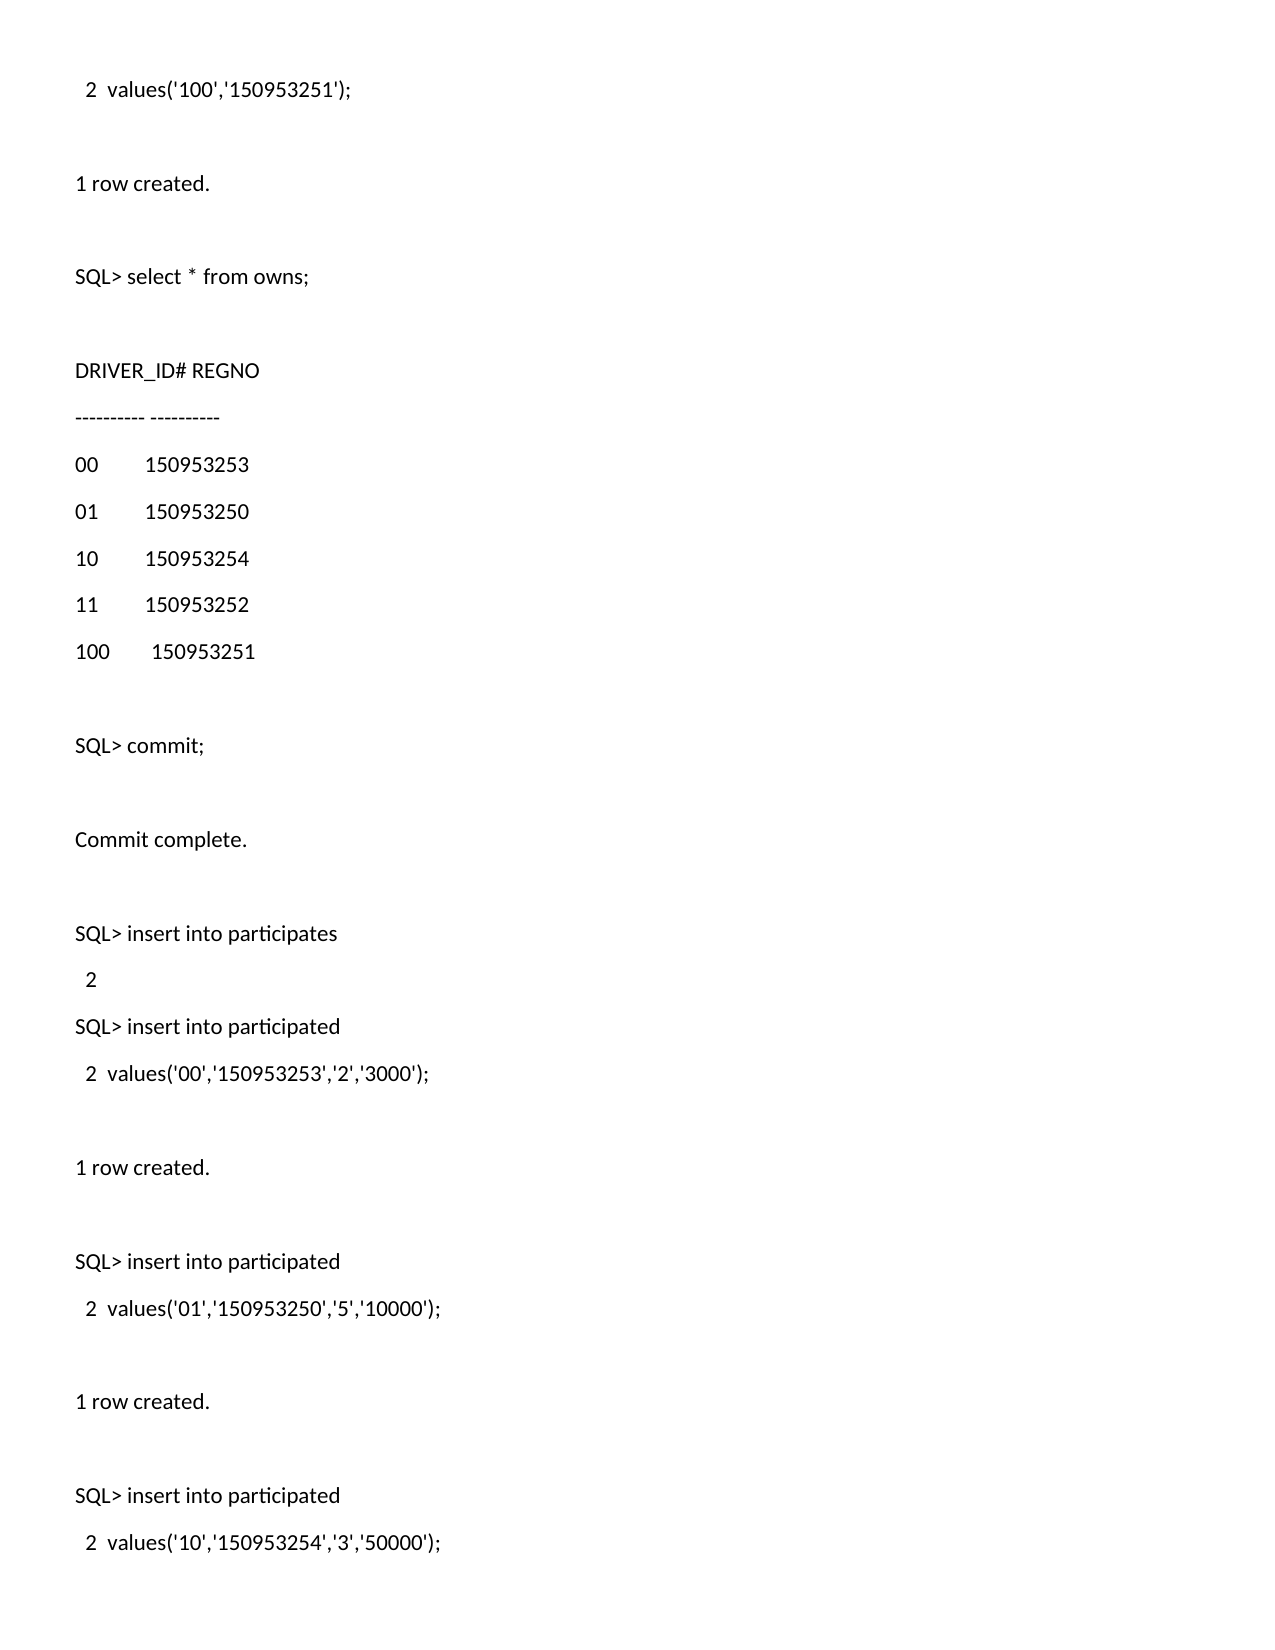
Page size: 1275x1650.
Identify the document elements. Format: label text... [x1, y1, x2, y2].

text 1 row created. [75, 1387, 1200, 1416]
text SQL> select * from owns; [75, 262, 1200, 291]
text 2 values('00','150953253','2','3000'); [75, 1059, 1200, 1087]
text 100 150953251 [75, 637, 1200, 666]
text 2 values('100','150953251'); [75, 75, 1200, 103]
text Commit complete. [75, 825, 1200, 853]
text SQL> insert into participated [75, 1247, 1200, 1275]
text 00 150953253 [75, 450, 1200, 478]
text 2 values('01','150953250','5','10000'); [75, 1294, 1200, 1322]
text 1 row created. [75, 1153, 1200, 1181]
text 10 150953254 [75, 544, 1200, 572]
text 2 values('10','150953254','3','50000'); [75, 1528, 1200, 1556]
text SQL> insert into participates [75, 919, 1200, 947]
text SQL> insert into participated [75, 1012, 1200, 1041]
text 1 row created. [75, 169, 1200, 197]
text 2 [75, 966, 1200, 994]
text 01 150953250 [75, 497, 1200, 525]
text SQL> insert into participated [75, 1481, 1200, 1509]
text ---------- ---------- [75, 403, 1200, 431]
text SQL> commit; [75, 731, 1200, 759]
text 11 150953252 [75, 591, 1200, 619]
text DRIVER_ID# REGNO [75, 356, 1200, 384]
